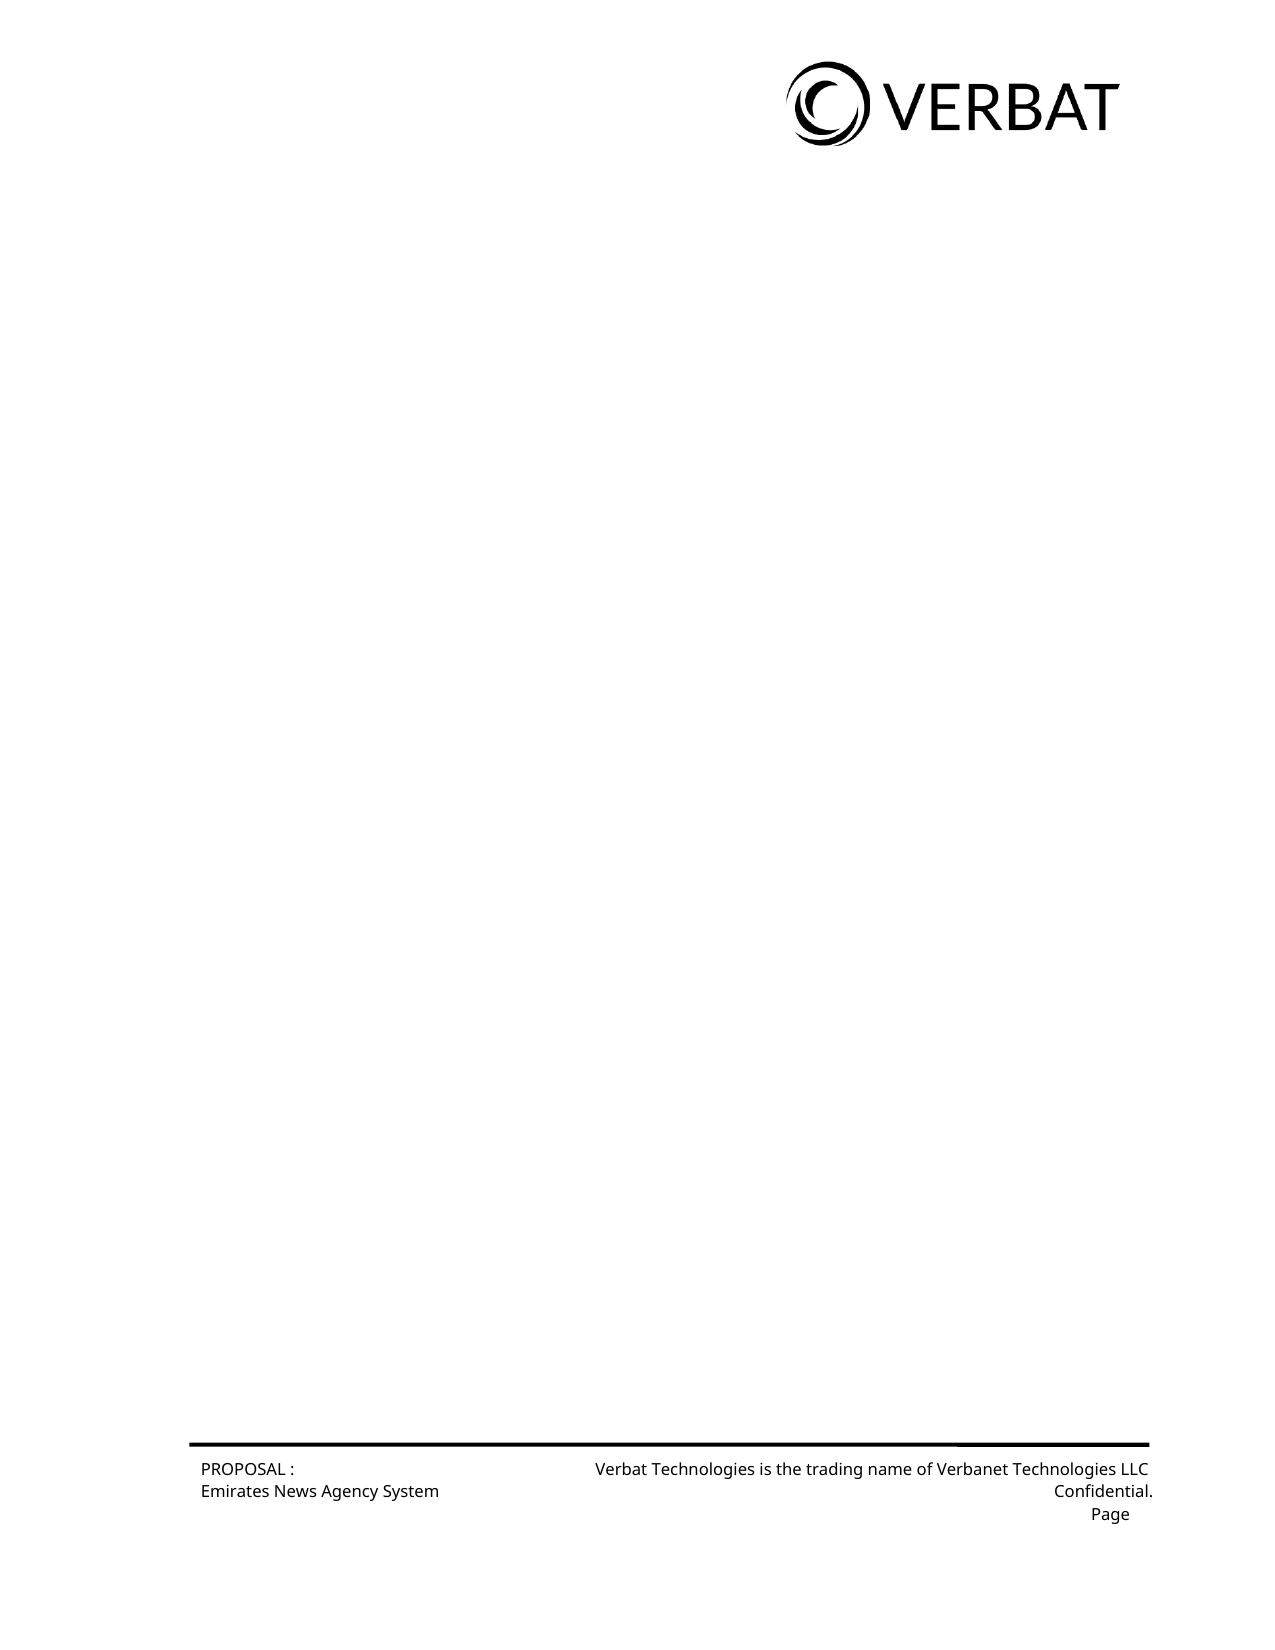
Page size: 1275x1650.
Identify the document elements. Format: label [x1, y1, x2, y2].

picture [782, 57, 1121, 146]
